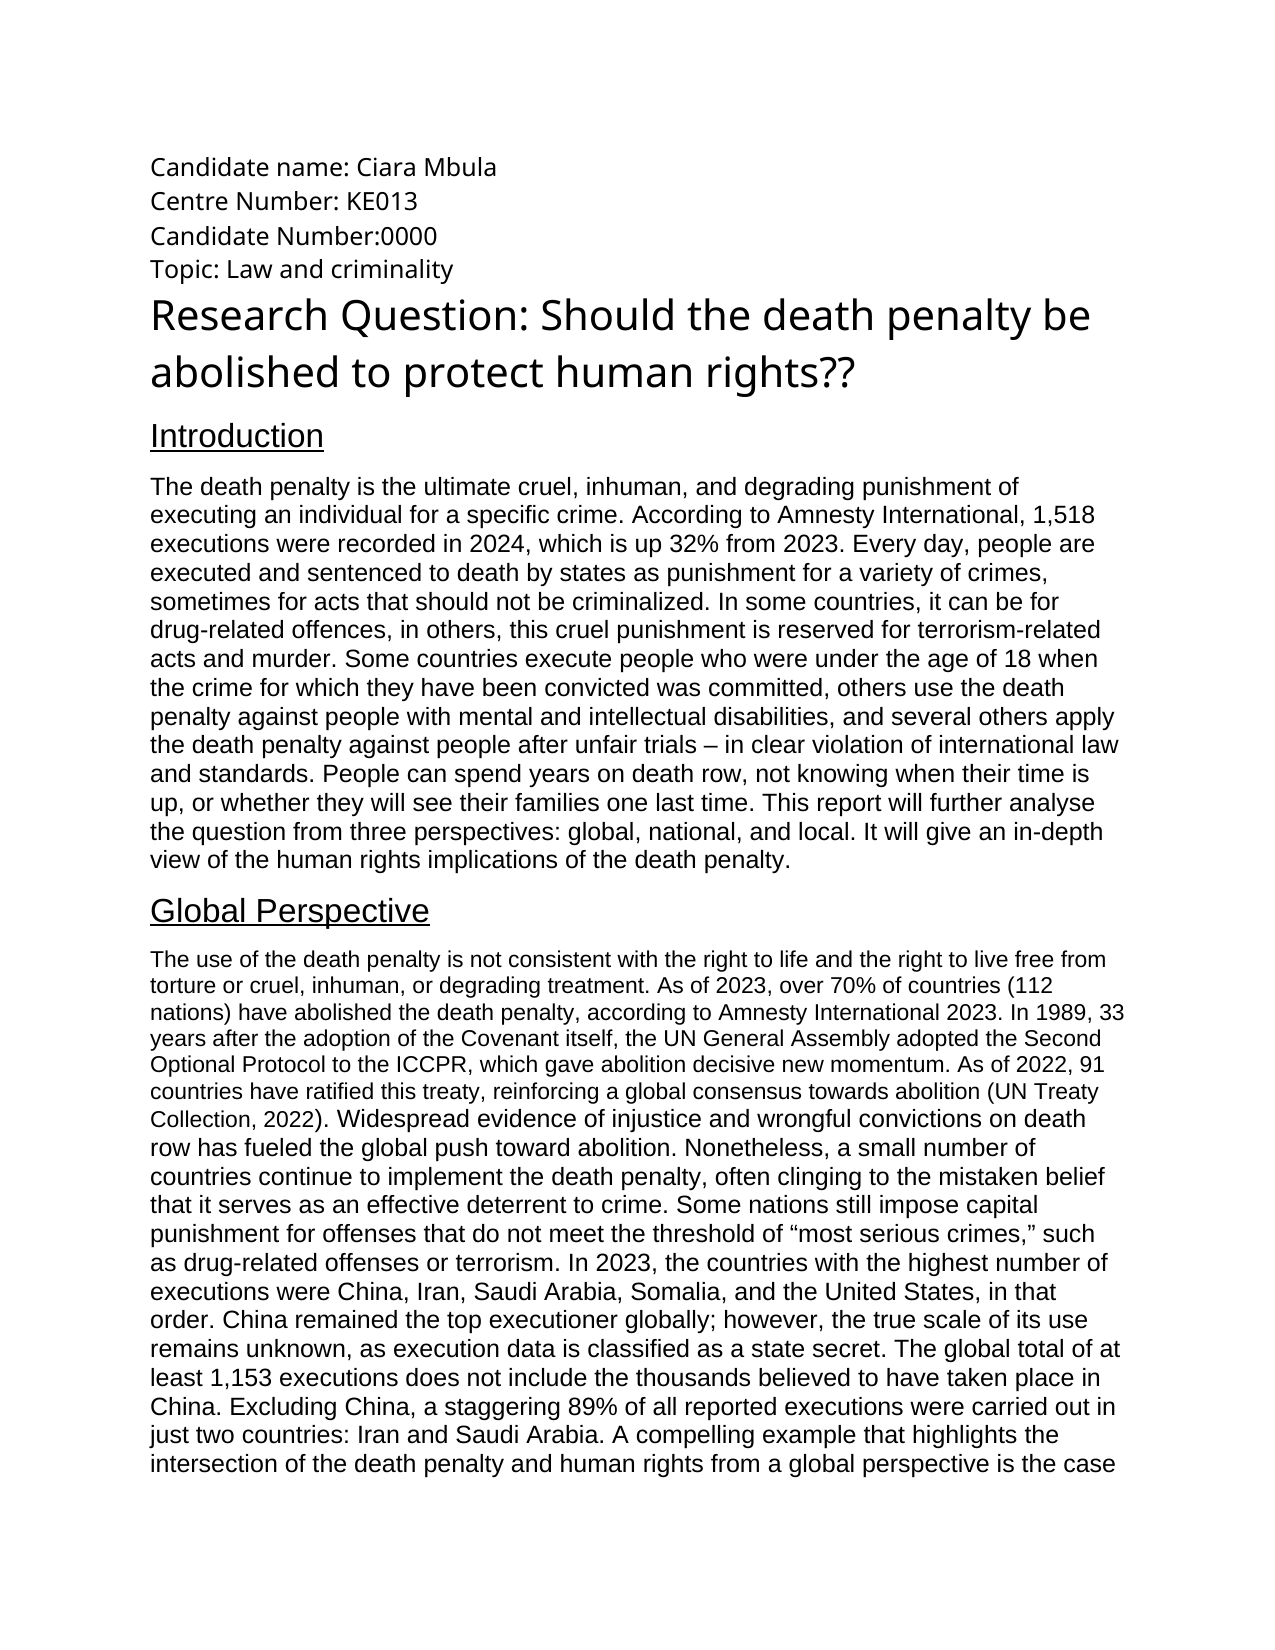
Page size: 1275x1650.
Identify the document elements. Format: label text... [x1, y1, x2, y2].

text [150, 946, 1125, 1478]
text Global Perspective [150, 891, 1125, 929]
text Candidate name: Ciara Mbula [150, 150, 1125, 184]
text Topic: Law and criminality [150, 252, 1125, 286]
text Research Question: Should the death penalty be abolished to protect human rights?? [150, 286, 1125, 400]
text The death penalty is the ultimate cruel, inhuman, and degrading punishment of executing an individual for a specific crime. According to Amnesty International, 1,518 executions were recorded in 2024, which is up 32% from 2023. Every day, people are executed and sentenced to death by states as punishment for a variety of crimes, sometimes for acts that should not be criminalized. In some countries, it can be for drug-related offences, in others, this cruel punishment is reserved for terrorism-related acts and murder. Some countries execute people who were under the age of 18 when the crime for which they have been convicted was committed, others use the death penalty against people with mental and intellectual disabilities, and several others apply the death penalty against people after unfair trials – in clear violation of international law and standards. People can spend years on death row, not knowing when their time is up, or whether they will see their families one last time. This report will further analyse the question from three perspectives: global, national, and local. It will give an in-depth view of the human rights implications of the death penalty. [150, 472, 1125, 874]
text Centre Number: KE013 [150, 184, 1125, 218]
text Candidate Number:0000 [150, 218, 1125, 252]
text Introduction [150, 416, 1125, 455]
